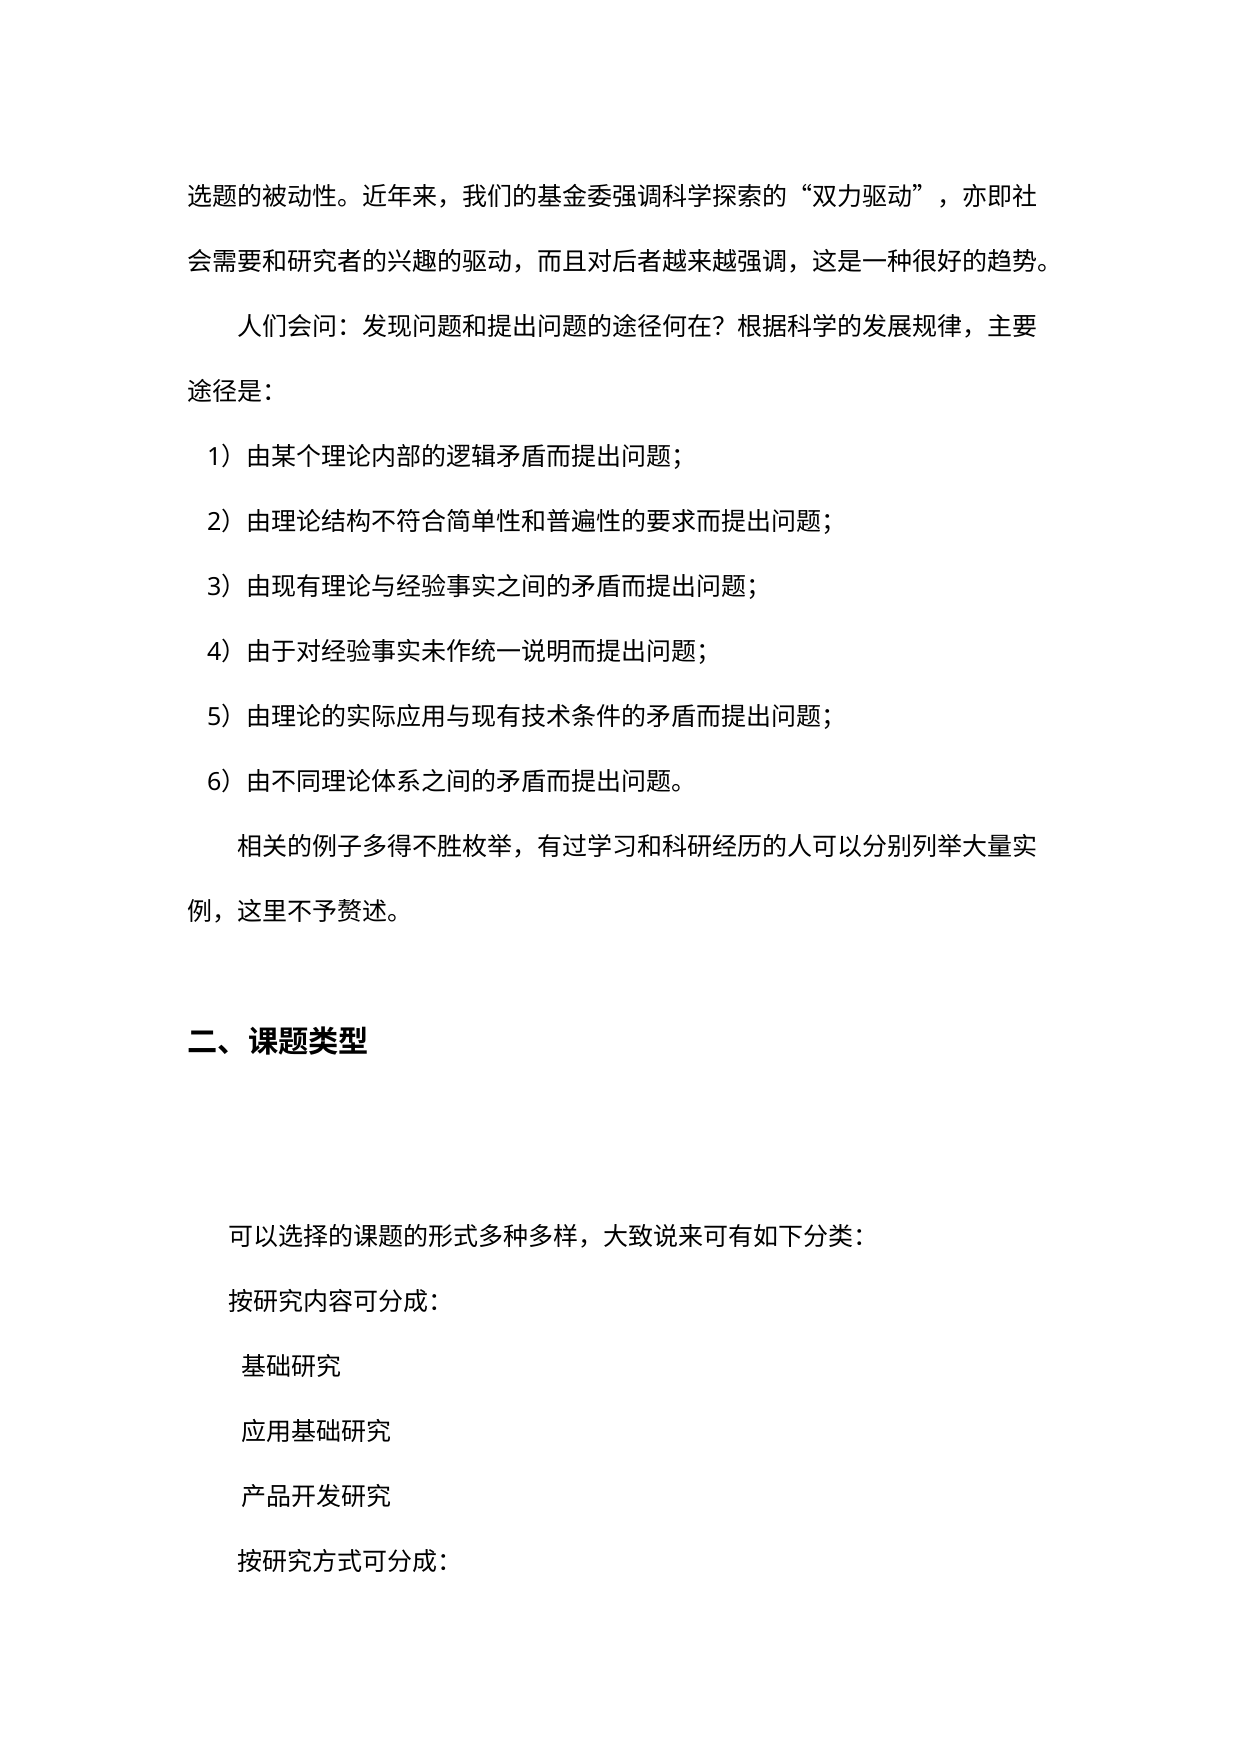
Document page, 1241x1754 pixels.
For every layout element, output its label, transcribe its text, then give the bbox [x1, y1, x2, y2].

text 应用基础研究 [216, 1397, 1053, 1462]
text 基础研究 [216, 1332, 1053, 1397]
text 6）由不同理论体系之间的矛盾而提出问题。 [187, 747, 1053, 812]
text 1）由某个理论内部的逻辑矛盾而提出问题； [187, 422, 1053, 487]
text 4）由于对经验事实未作统一说明而提出问题； [187, 617, 1053, 682]
text 人们会问：发现问题和提出问题的途径何在？根据科学的发展规律，主要途径是： [187, 292, 1053, 422]
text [187, 162, 1053, 292]
text 二、课题类型 [187, 1007, 1053, 1072]
text 2）由理论结构不符合简单性和普遍性的要求而提出问题； [187, 487, 1053, 552]
text 产品开发研究 [216, 1462, 1053, 1527]
text 3）由现有理论与经验事实之间的矛盾而提出问题； [187, 552, 1053, 617]
text 可以选择的课题的形式多种多样，大致说来可有如下分类： [216, 1202, 1053, 1267]
text 相关的例子多得不胜枚举，有过学习和科研经历的人可以分别列举大量实例，这里不予赘述。 [187, 812, 1053, 942]
text 5）由理论的实际应用与现有技术条件的矛盾而提出问题； [187, 682, 1053, 747]
text 按研究方式可分成： [187, 1527, 1053, 1592]
text 按研究内容可分成： [216, 1267, 1053, 1332]
